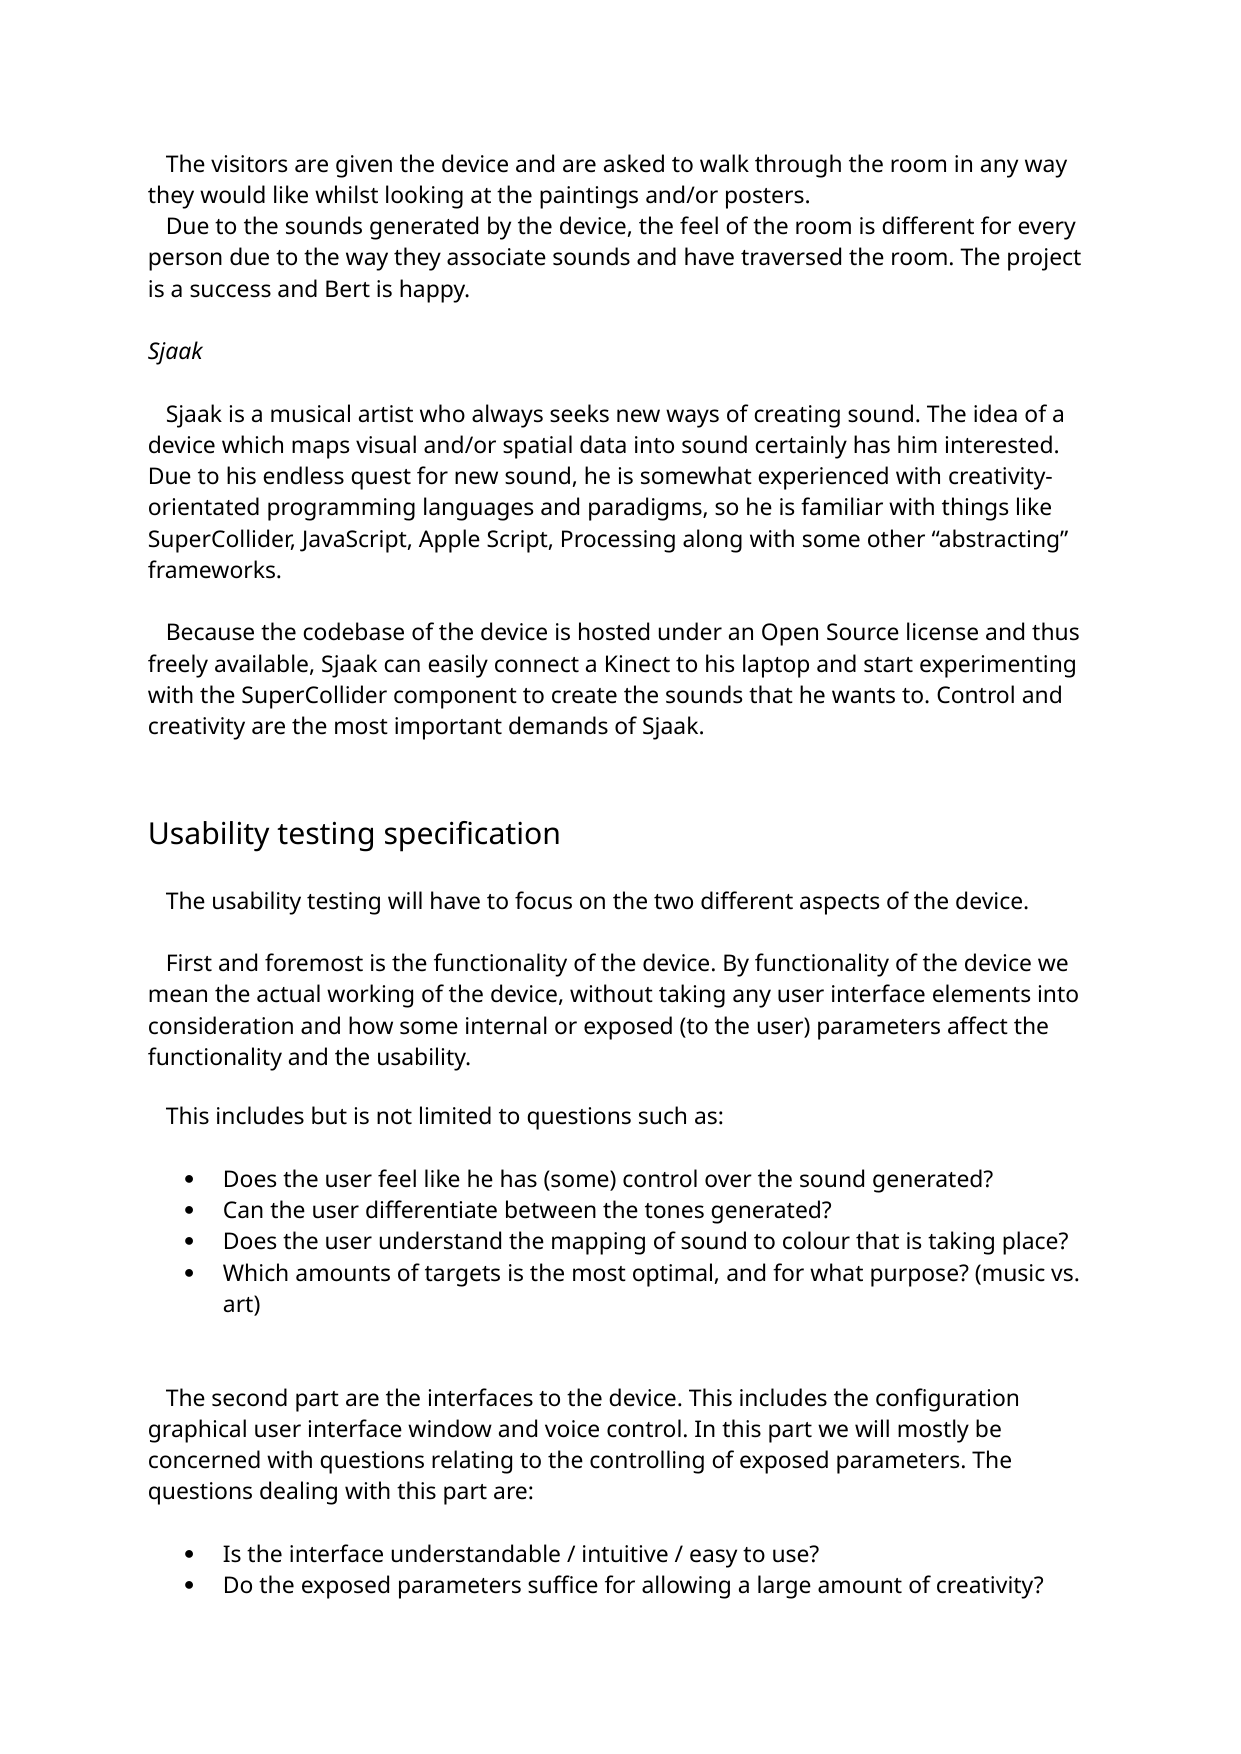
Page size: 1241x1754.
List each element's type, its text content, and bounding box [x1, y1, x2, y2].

list Does the user understand the mapping of sound to colour that is taking place? [185, 1225, 1093, 1256]
list Is the interface understandable / intuitive / easy to use? [185, 1538, 1093, 1569]
text Due to the sounds generated by the device, the feel of the room is different for every person due to the way they associate sounds and have traversed the room. The project is a success and Bert is happy. [148, 210, 1093, 304]
text Sjaak [148, 335, 1093, 366]
list Which amounts of targets is the most optimal, and for what purpose? (music vs. art) [185, 1256, 1093, 1319]
text First and foremost is the functionality of the device. By functionality of the device we mean the actual working of the device, without taking any user interface elements into consideration and how some internal or exposed (to the user) parameters affect the functionality and the usability. [148, 947, 1093, 1072]
list Do the exposed parameters suffice for allowing a large amount of creativity? [185, 1569, 1093, 1600]
text This includes but is not limited to questions such as: [148, 1100, 1093, 1131]
text Usability testing specification [148, 812, 1093, 853]
text The visitors are given the device and are asked to walk through the room in any way they would like whilst looking at the paintings and/or posters. [148, 148, 1093, 210]
list Can the user differentiate between the tones generated? [185, 1194, 1093, 1225]
text Sjaak is a musical artist who always seeks new ways of creating sound. The idea of a device which maps visual and/or spatial data into sound certainly has him interested. Due to his endless quest for new sound, he is somewhat experienced with creativity-orientated programming languages and paradigms, so he is familiar with things like SuperCollider, JavaScript, Apple Script, Processing along with some other “abstracting” frameworks. [148, 398, 1093, 585]
text The usability testing will have to focus on the two different aspects of the device. [148, 885, 1093, 916]
list Does the user feel like he has (some) control over the sound generated? [185, 1163, 1093, 1194]
text Because the codebase of the device is hosted under an Open Source license and thus freely available, Sjaak can easily connect a Kinect to his laptop and start experimenting with the SuperCollider component to create the sounds that he wants to. Control and creativity are the most important demands of Sjaak. [148, 616, 1093, 741]
text The second part are the interfaces to the device. This includes the configuration graphical user interface window and voice control. In this part we will mostly be concerned with questions relating to the controlling of exposed parameters. The questions dealing with this part are: [148, 1381, 1093, 1506]
